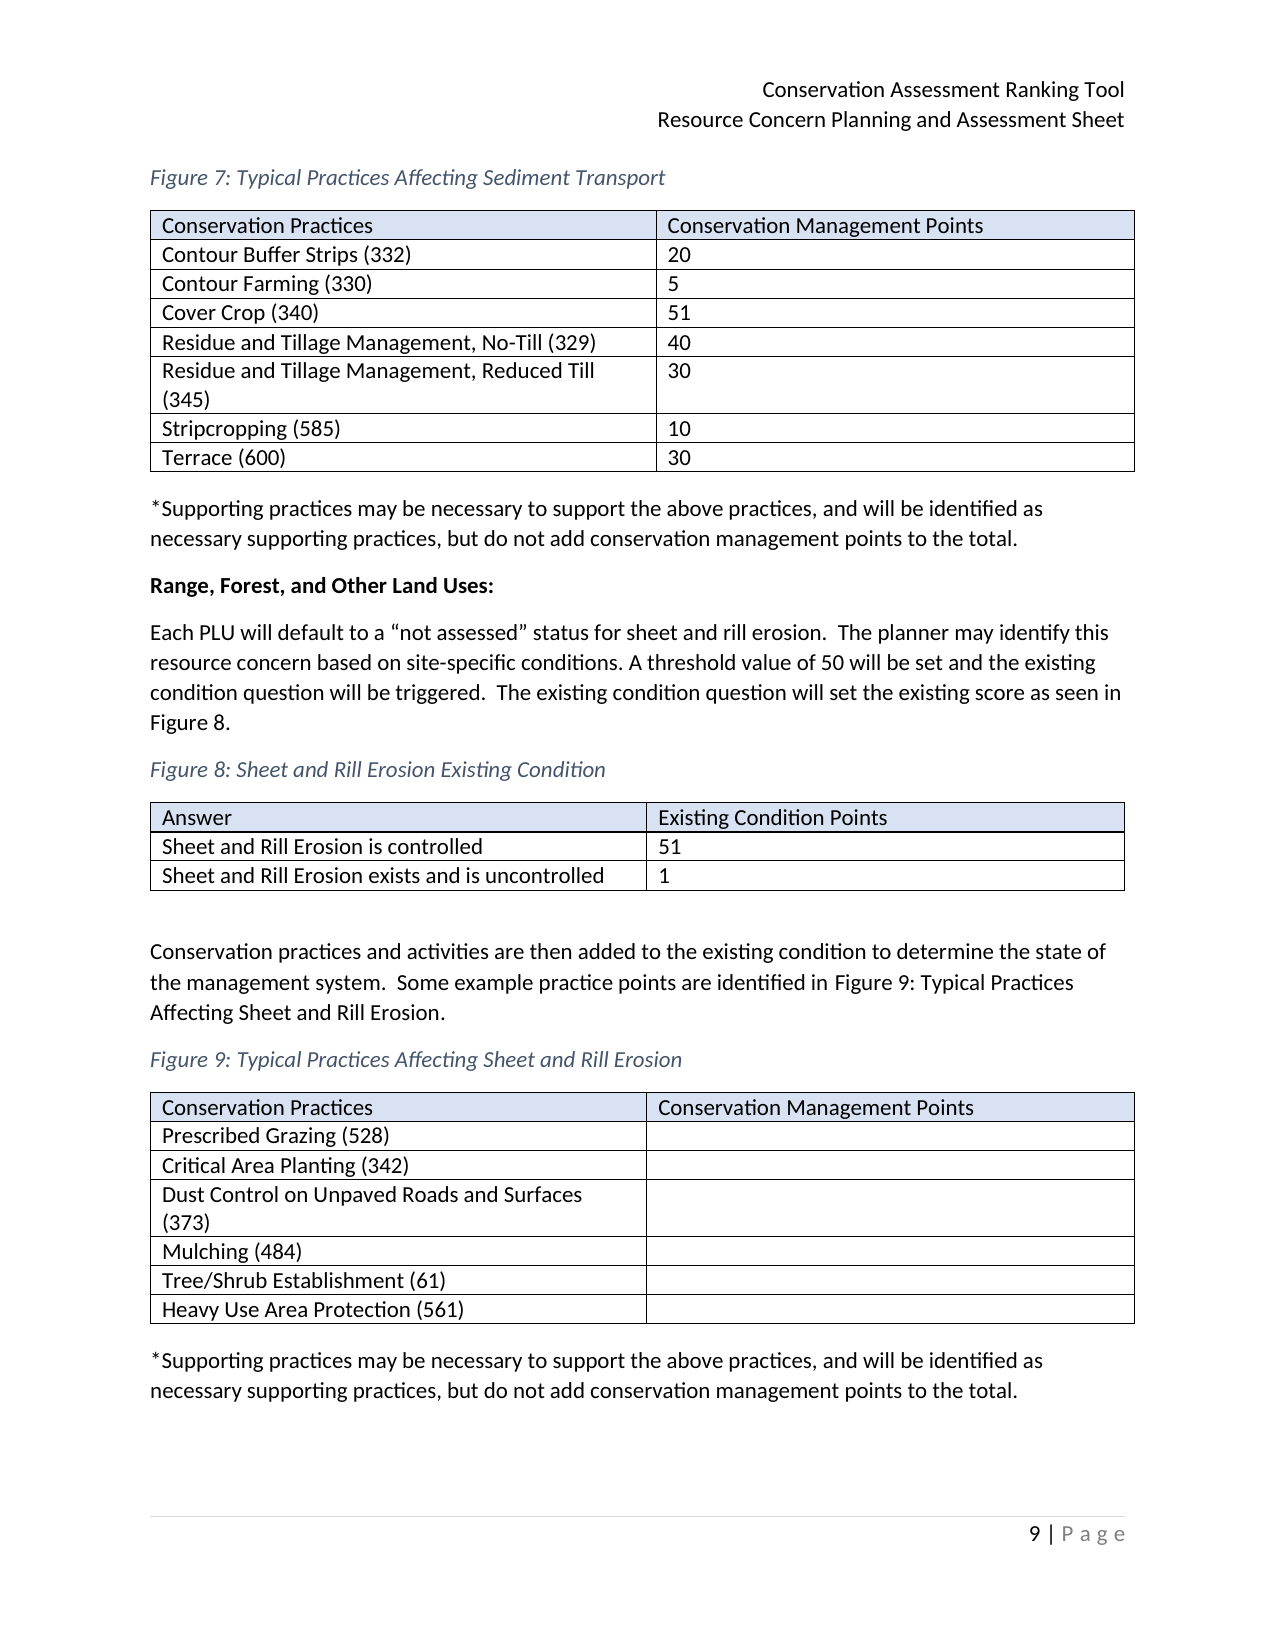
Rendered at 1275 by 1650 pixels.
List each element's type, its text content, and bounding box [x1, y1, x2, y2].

table_cell Terrace (600) [151, 443, 656, 471]
table_cell Dust Control on Unpaved Roads and Surfaces (373) [151, 1180, 646, 1236]
table_header Conservation Management Points [647, 1093, 1134, 1121]
table_cell 10 [657, 414, 1134, 442]
table_cell 51 [657, 299, 1134, 327]
table_cell Heavy Use Area Protection (561) [151, 1295, 646, 1323]
table_cell 20 [657, 240, 1134, 268]
text Conservation practices and activities are then added to the existing condition to determine the state of the management system. Some example practice points are identified in figure 9. [150, 937, 1125, 1026]
table_cell Mulching (484) [151, 1237, 646, 1265]
table_cell [647, 1237, 1134, 1265]
table_header Answer [151, 803, 646, 831]
table_cell Sheet and Rill Erosion is controlled [151, 833, 646, 860]
table_header Conservation Management Points [657, 211, 1134, 239]
table_cell [647, 1151, 1134, 1179]
table_cell Stripcropping (585) [151, 414, 656, 442]
table_cell Residue and Tillage Management, Reduced Till (345) [151, 357, 656, 413]
table_cell [647, 1295, 1134, 1323]
table_cell 51 [647, 833, 1124, 860]
table_header Existing Condition Points [647, 803, 1124, 831]
text *Supporting practices may be necessary to support the above practices, and will be identified as necessary supporting practices, but do not add conservation management points to the total. [150, 494, 1125, 552]
table_header Conservation Practices [151, 211, 656, 239]
table_cell 30 [657, 443, 1134, 471]
table_cell Contour Buffer Strips (332) [151, 240, 656, 268]
table_cell Residue and Tillage Management, No-Till (329) [151, 328, 656, 356]
text Figure 7: Typical Practices Affecting Sediment Transport [150, 163, 1125, 191]
text *Supporting practices may be necessary to support the above practices, and will be identified as necessary supporting practices, but do not add conservation management points to the total. [150, 1346, 1125, 1404]
table_cell [647, 1122, 1134, 1150]
table_cell [647, 1266, 1134, 1294]
text Each PLU will default to a “not assessed” status for sheet and rill erosion. The planner may identify this resource concern based on site-specific conditions. A threshold value of 50 will be set and the existing condition question will be triggered. The existing condition question will set the existing score as seen in figure 8. [150, 618, 1125, 737]
table_cell Prescribed Grazing (528) [151, 1122, 646, 1150]
table_cell Critical Area Planting (342) [151, 1151, 646, 1179]
table_header Conservation Practices [151, 1093, 646, 1121]
table_cell 40 [657, 328, 1134, 356]
table_cell Tree/Shrub Establishment (61) [151, 1266, 646, 1294]
table_cell Contour Farming (330) [151, 270, 656, 297]
table_cell 1 [647, 861, 1124, 889]
table_cell Cover Crop (340) [151, 299, 656, 327]
text Range, Forest, and Other Land Uses: [150, 571, 1125, 599]
text Figure 8: Sheet and Rill Erosion Existing Condition [150, 755, 1125, 783]
table_cell 5 [657, 270, 1134, 297]
table_cell 30 [657, 357, 1134, 413]
text Figure 9: Typical Practices Affecting Sheet and Rill Erosion [150, 1045, 1125, 1073]
table_cell [647, 1180, 1134, 1236]
table_cell Sheet and Rill Erosion exists and is uncontrolled [151, 861, 646, 889]
